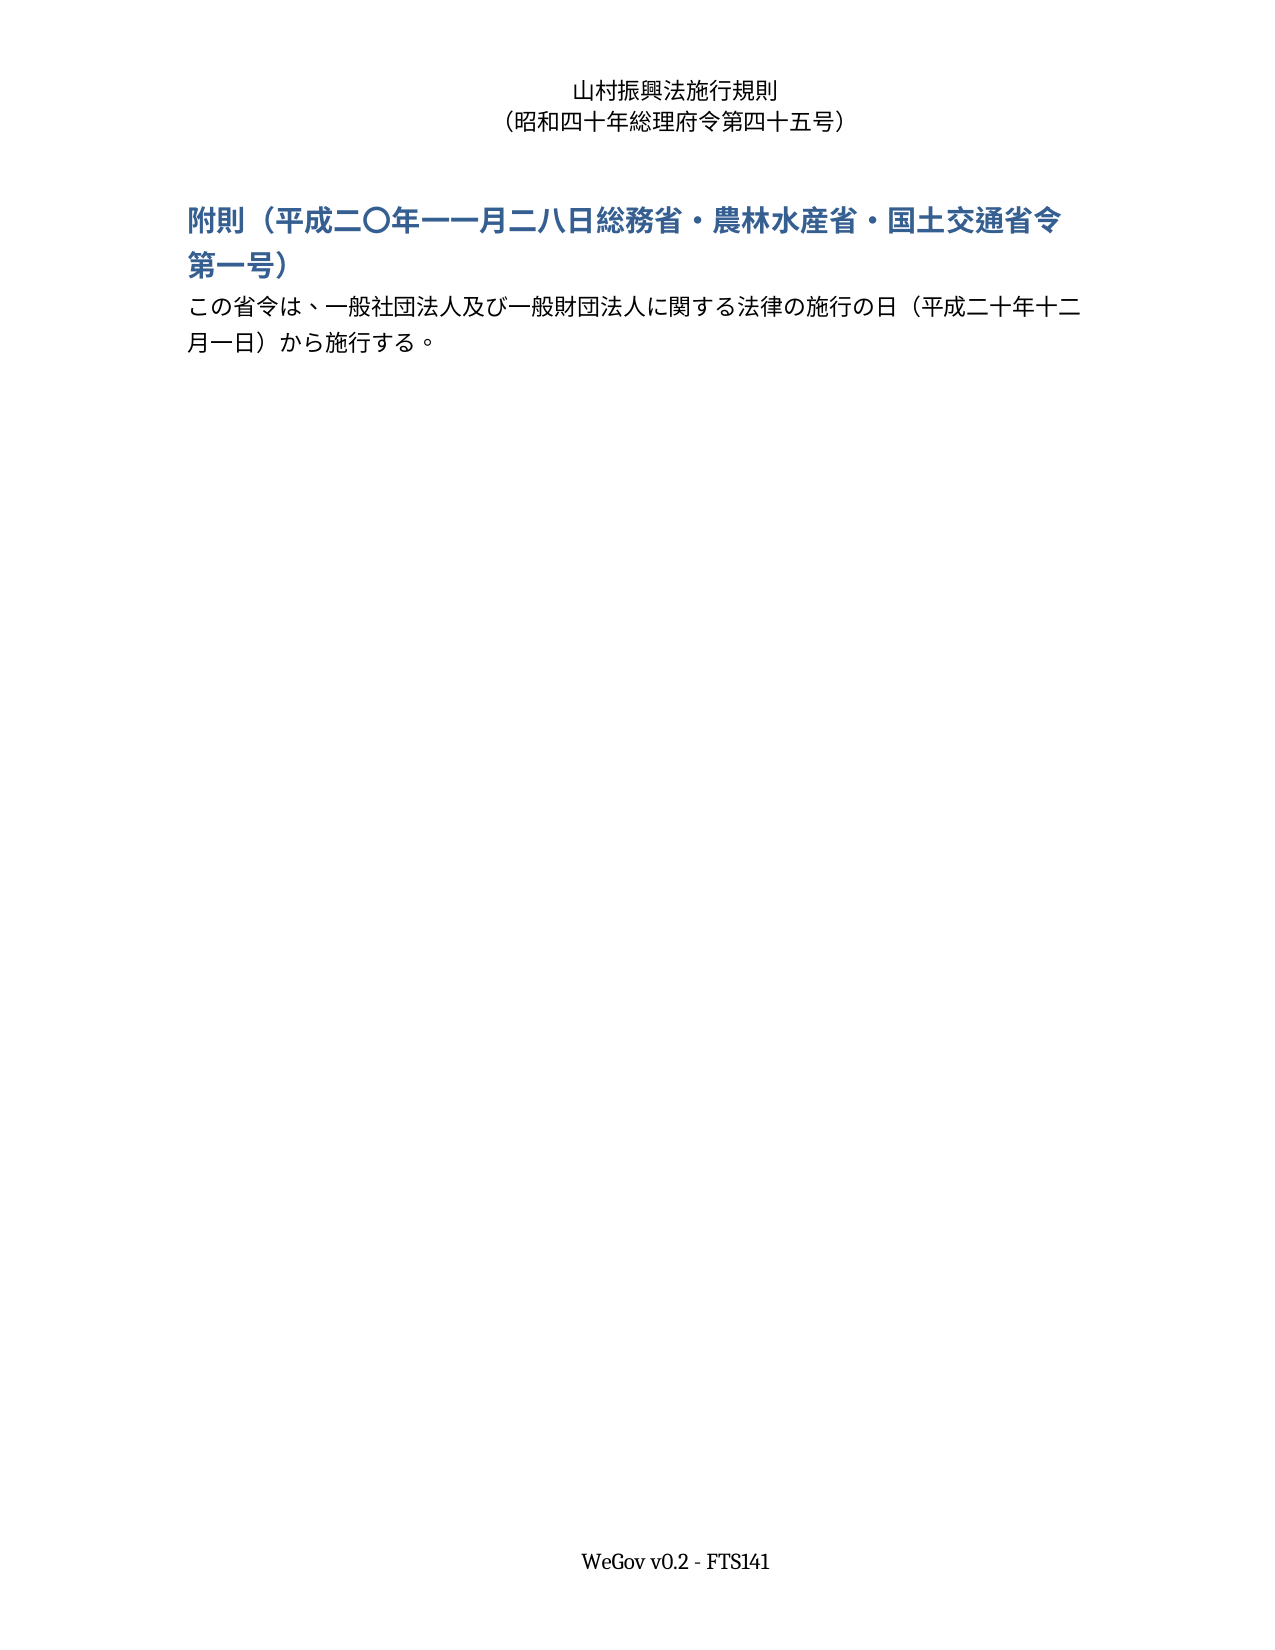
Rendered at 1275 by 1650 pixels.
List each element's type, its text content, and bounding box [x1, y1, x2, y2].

text この省令は、一般社団法人及び一般財団法人に関する法律の施行の日（平成二十年十二月一日）から施行する。 [187, 291, 1087, 358]
subtitle 附則（平成二〇年一一月二八日総務省・農林水産省・国土交通省令第一号） [187, 200, 1087, 285]
